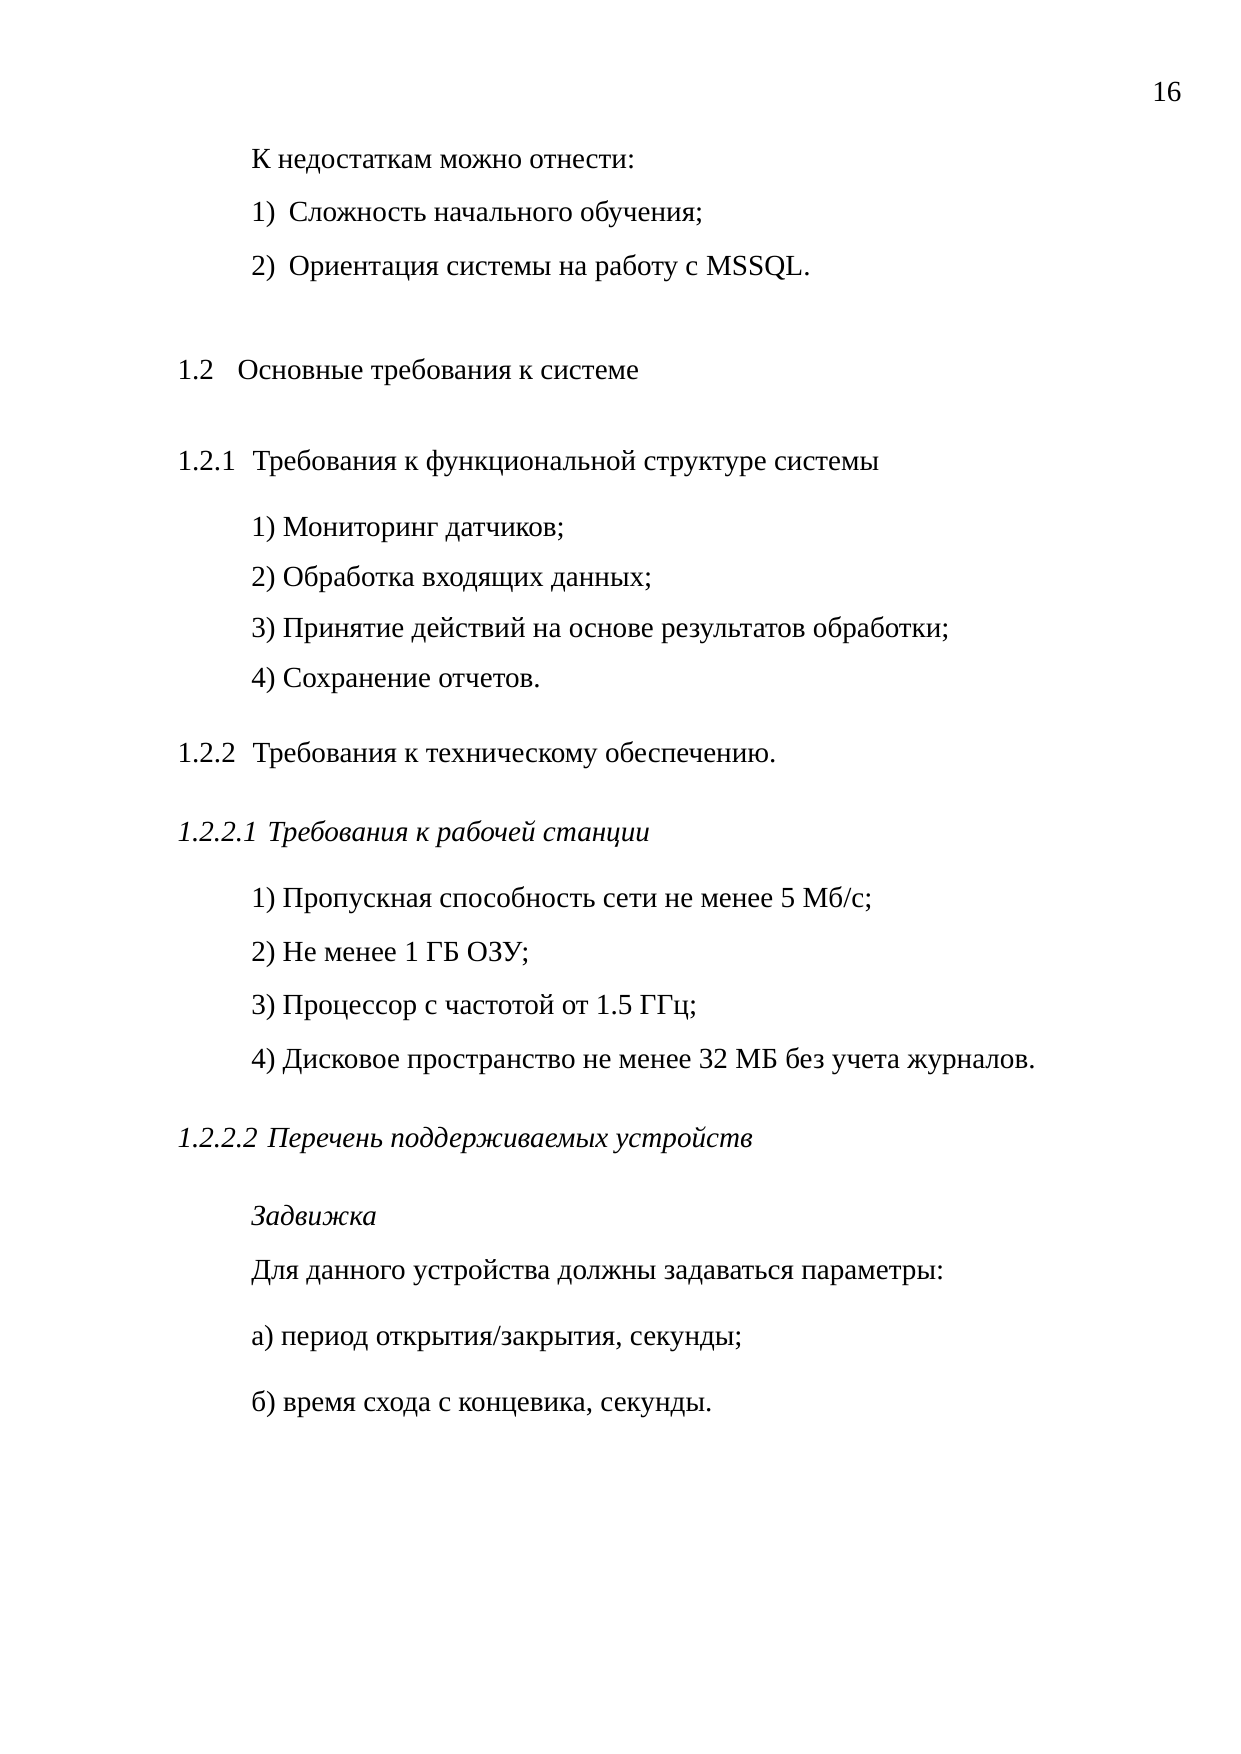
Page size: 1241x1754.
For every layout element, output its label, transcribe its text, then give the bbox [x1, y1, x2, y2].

text Для данного устройства должны задаваться параметры: [177, 1252, 1181, 1286]
text 2) Не менее 1 ГБ ОЗУ; [177, 934, 1181, 967]
text 1) Пропускная способность сети не менее 5 Мб/с; [177, 880, 1181, 914]
subtitle Требования к рабочей станции [177, 814, 1181, 848]
list Мониторинг датчиков; [177, 509, 1181, 543]
subtitle Требования к техническому обеспечению. [177, 735, 1181, 769]
text К недостаткам можно отнести: [251, 141, 1181, 174]
list Сохранение отчетов. [177, 660, 1181, 694]
list Сложность начального обучения; [251, 194, 1181, 228]
text 3) Процессор с частотой от 1.5 ГГц; [177, 987, 1181, 1021]
subtitle Основные требования к системе [177, 352, 1181, 385]
subtitle Перечень поддерживаемых устройств [177, 1120, 1181, 1153]
list Ориентация системы на работу с MSSQL. [251, 248, 1181, 282]
subtitle Требования к функциональной структуре системы [177, 443, 1181, 477]
text Задвижка [251, 1198, 1181, 1232]
text а) период открытия/закрытия, секунды; [177, 1318, 1181, 1352]
text б) время схода с концевика, секунды. [177, 1384, 1181, 1418]
text 4) Дисковое пространство не менее 32 МБ без учета журналов. [177, 1041, 1181, 1075]
list Обработка входящих данных; [177, 559, 1181, 593]
list Принятие действий на основе результатов обработки; [177, 610, 1181, 643]
